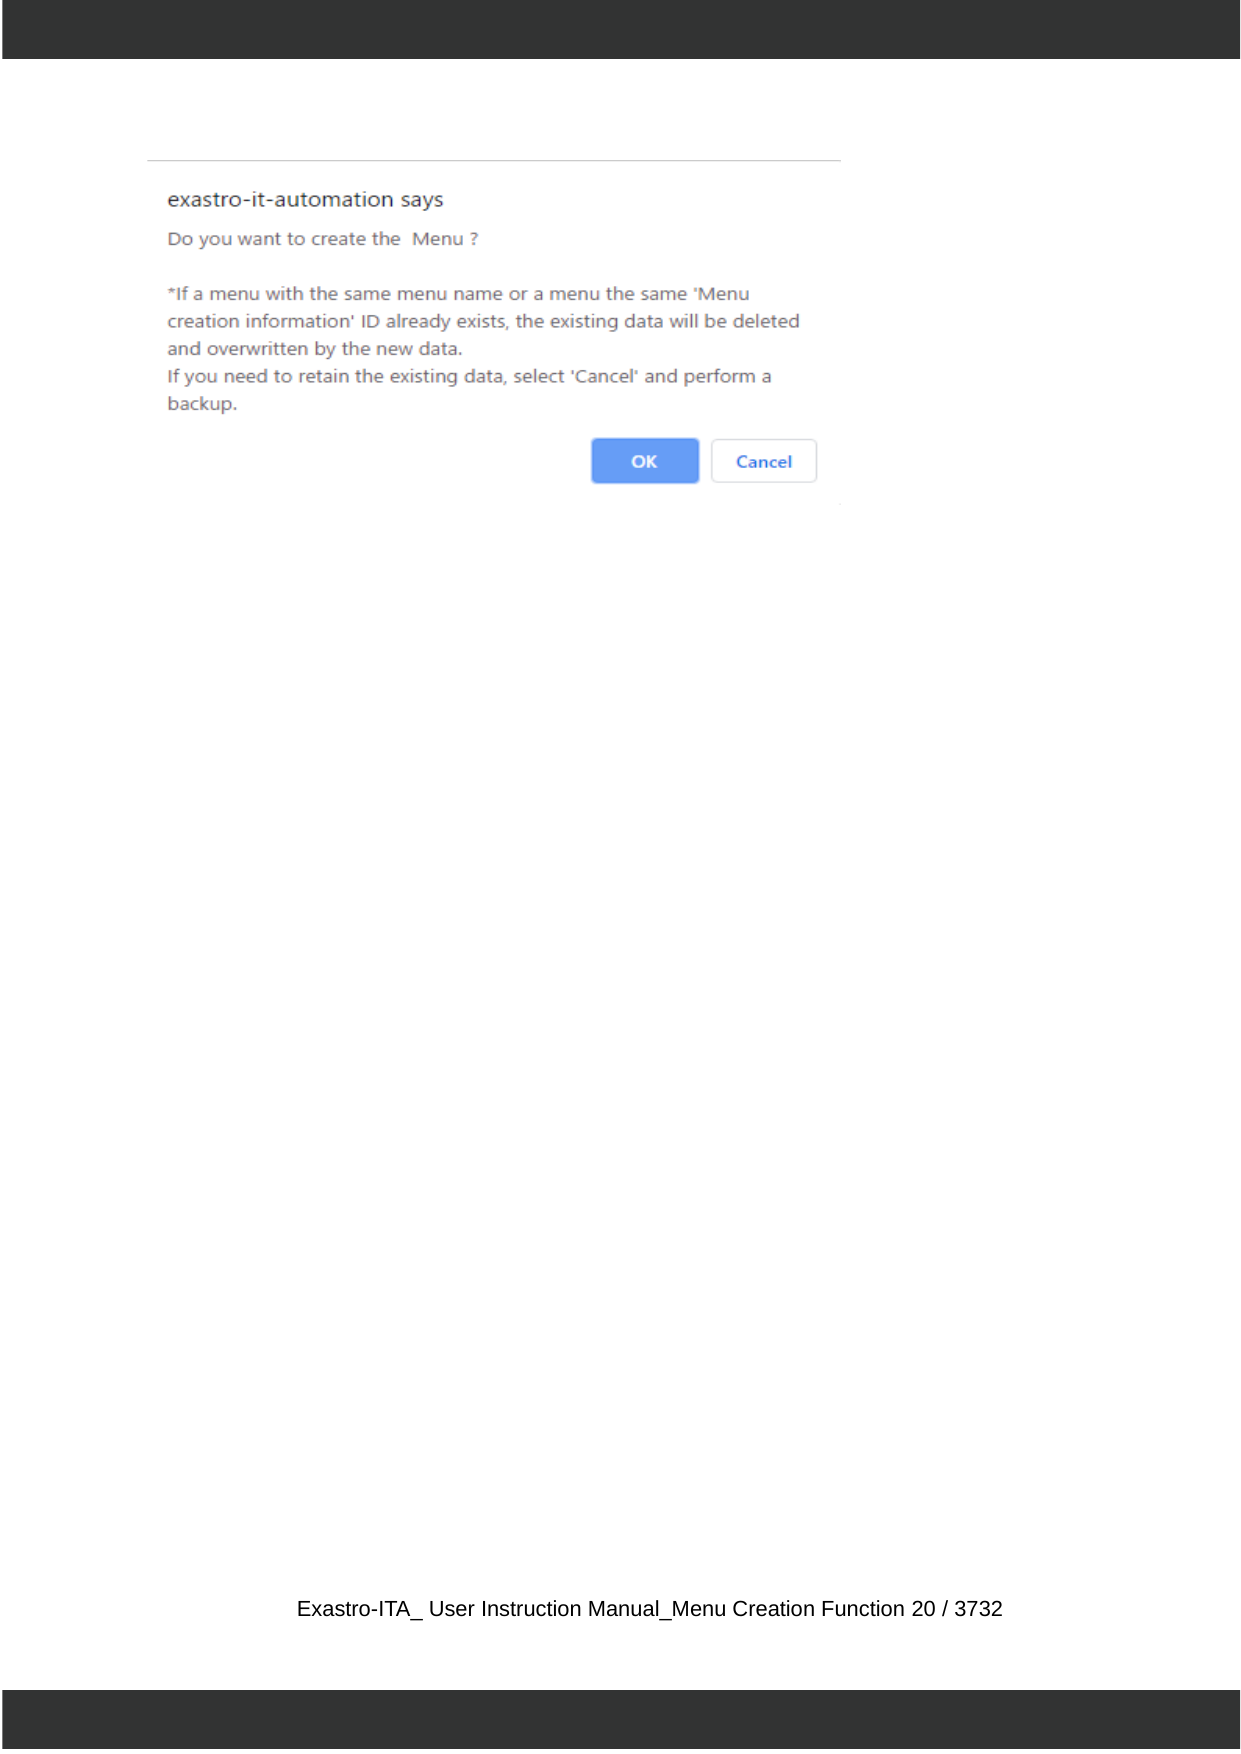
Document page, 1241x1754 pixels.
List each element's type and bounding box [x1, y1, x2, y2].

picture [2, 1690, 1241, 1749]
picture [2, 0, 1241, 59]
picture [147, 160, 841, 505]
